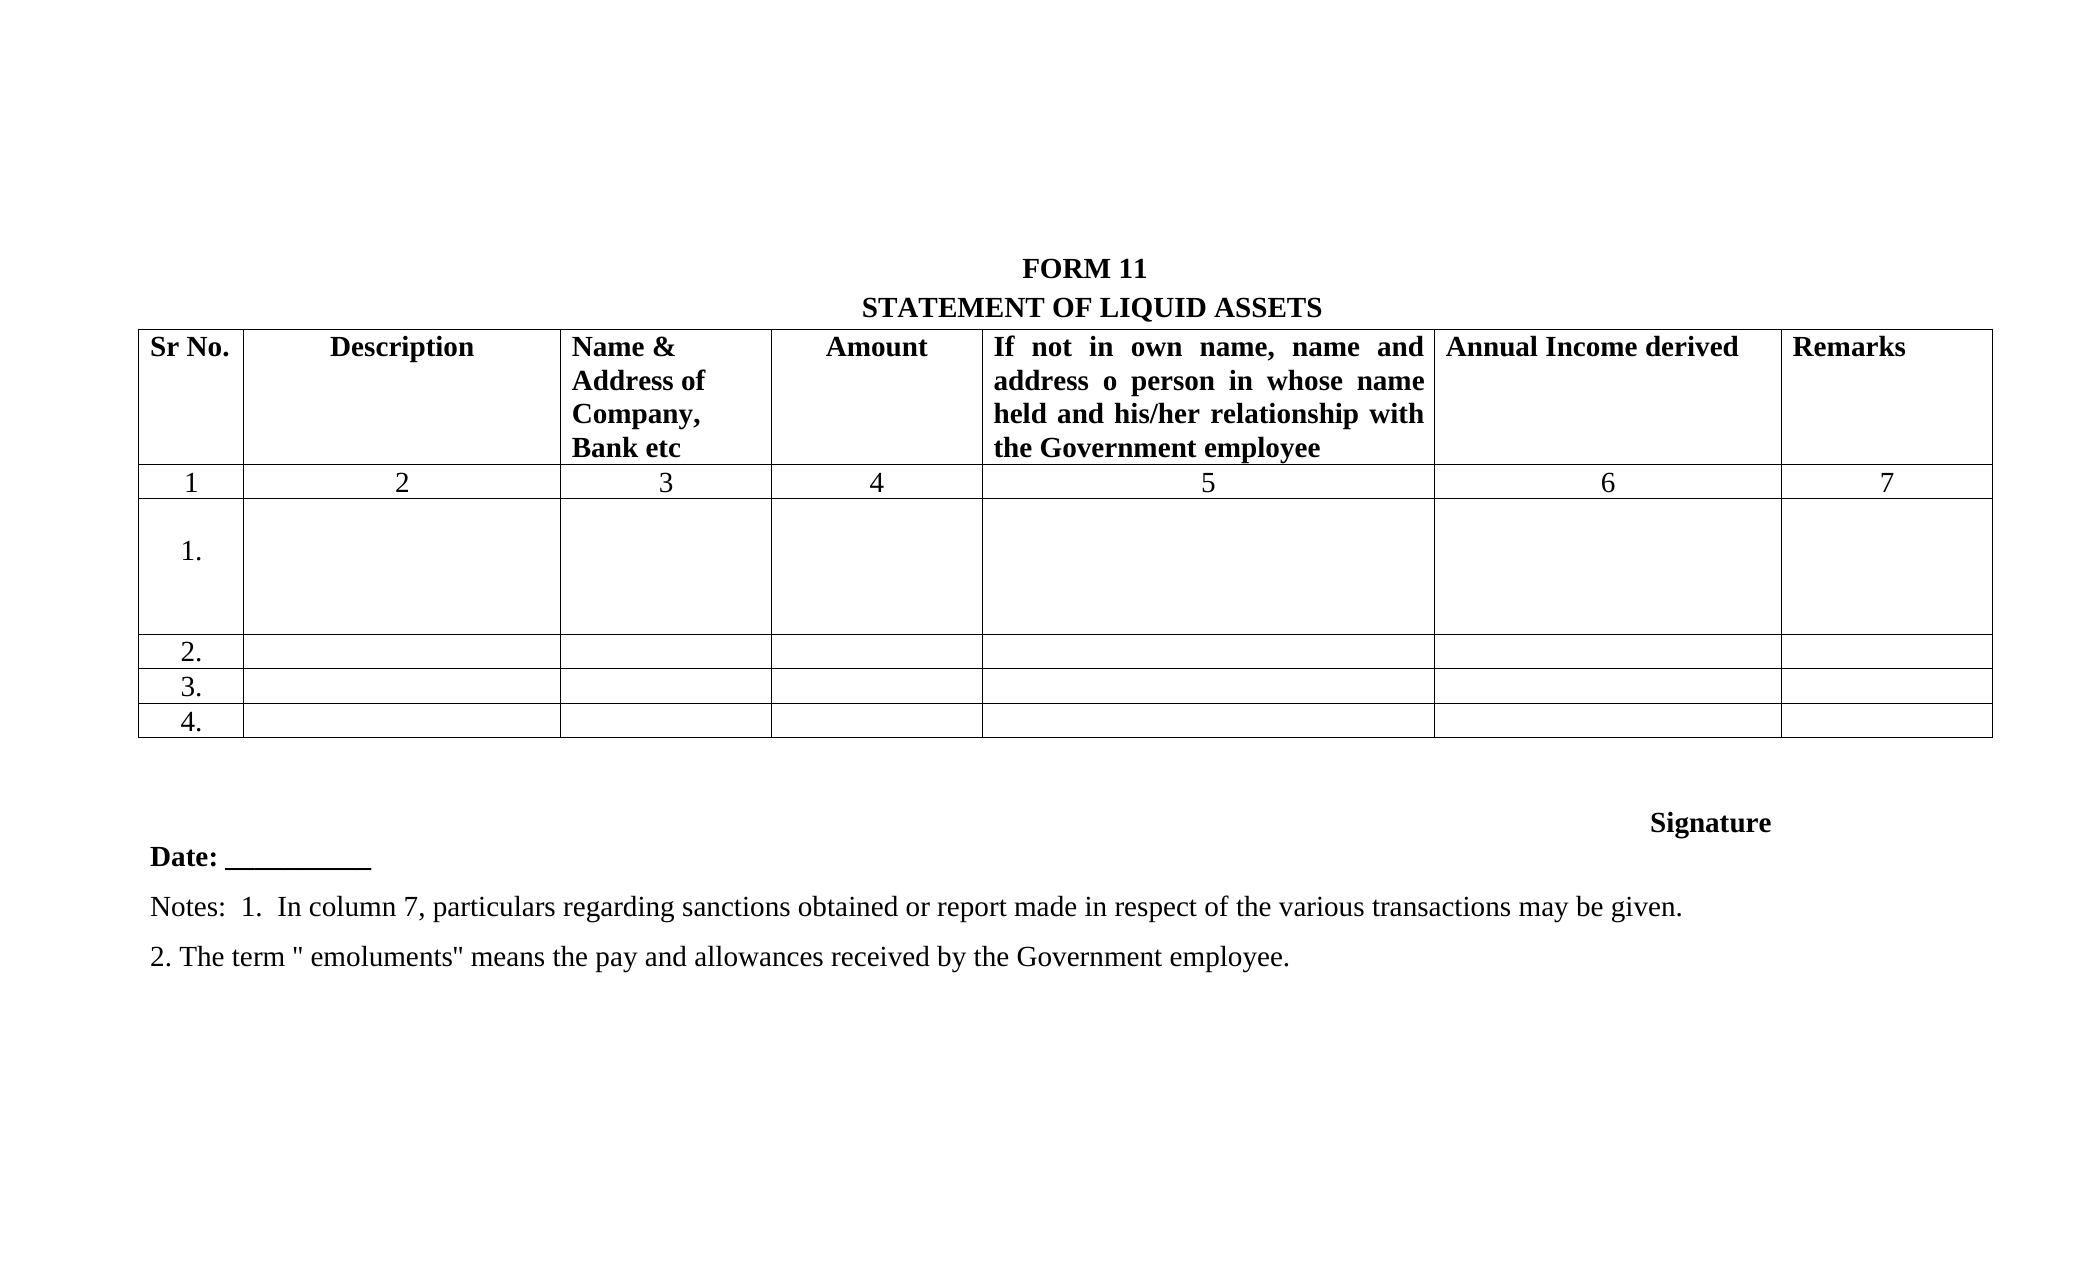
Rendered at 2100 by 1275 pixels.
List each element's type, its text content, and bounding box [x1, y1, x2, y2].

table_cell [561, 704, 771, 737]
table_cell [244, 669, 560, 703]
table_cell [1782, 499, 1992, 633]
table_cell 5 [983, 465, 1434, 498]
table_cell [772, 499, 982, 633]
table_cell [1782, 635, 1992, 668]
table_cell 2 [244, 465, 560, 498]
table_cell [772, 669, 982, 703]
table_cell [1435, 635, 1781, 668]
table_cell [772, 704, 982, 737]
table_cell 4. [139, 704, 243, 737]
table_cell 3. [139, 669, 243, 703]
table_header If not in own name, name and address o person in whose name held and his/her relationship with the Government employee [983, 330, 1434, 464]
table_cell [561, 669, 771, 703]
table_cell [1435, 704, 1781, 737]
table_cell 7 [1782, 465, 1992, 498]
table_cell [1782, 669, 1992, 703]
table_cell [1435, 499, 1781, 633]
table_cell 1. [139, 499, 243, 633]
table_cell 4 [772, 465, 982, 498]
text FORM 11 [135, 251, 2034, 285]
table_cell 1 [139, 465, 243, 498]
text 2. The term '' emoluments'' means the pay and allowances received by the Government employee. [150, 939, 2034, 973]
text Signature [1575, 805, 2034, 839]
table_cell [244, 635, 560, 668]
table_cell 2. [139, 635, 243, 668]
table_header Remarks [1782, 330, 1992, 464]
table_cell [561, 499, 771, 633]
table_cell 3 [561, 465, 771, 498]
text STATEMENT OF LIQUID ASSETS [150, 290, 2034, 323]
table_cell [983, 704, 1434, 737]
table_cell 6 [1435, 465, 1781, 498]
table_cell [983, 669, 1434, 703]
table_header Annual Income derived [1435, 330, 1781, 464]
table_cell [983, 499, 1434, 633]
text Date: __________ [150, 839, 2034, 872]
table_cell [244, 704, 560, 737]
table_header Amount [772, 330, 982, 464]
table_header Name & Address of Company, Bank etc [561, 330, 771, 464]
table_cell [244, 499, 560, 633]
table_cell [983, 635, 1434, 668]
table_cell [1782, 704, 1992, 737]
table_header Description [244, 330, 560, 464]
table_cell [561, 635, 771, 668]
text Notes: 1. In column 7, particulars regarding sanctions obtained or report made in respect of the various transactions may be given. [150, 889, 2034, 923]
table_header Sr No. [139, 330, 243, 464]
table_cell [772, 635, 982, 668]
table_cell [1435, 669, 1781, 703]
